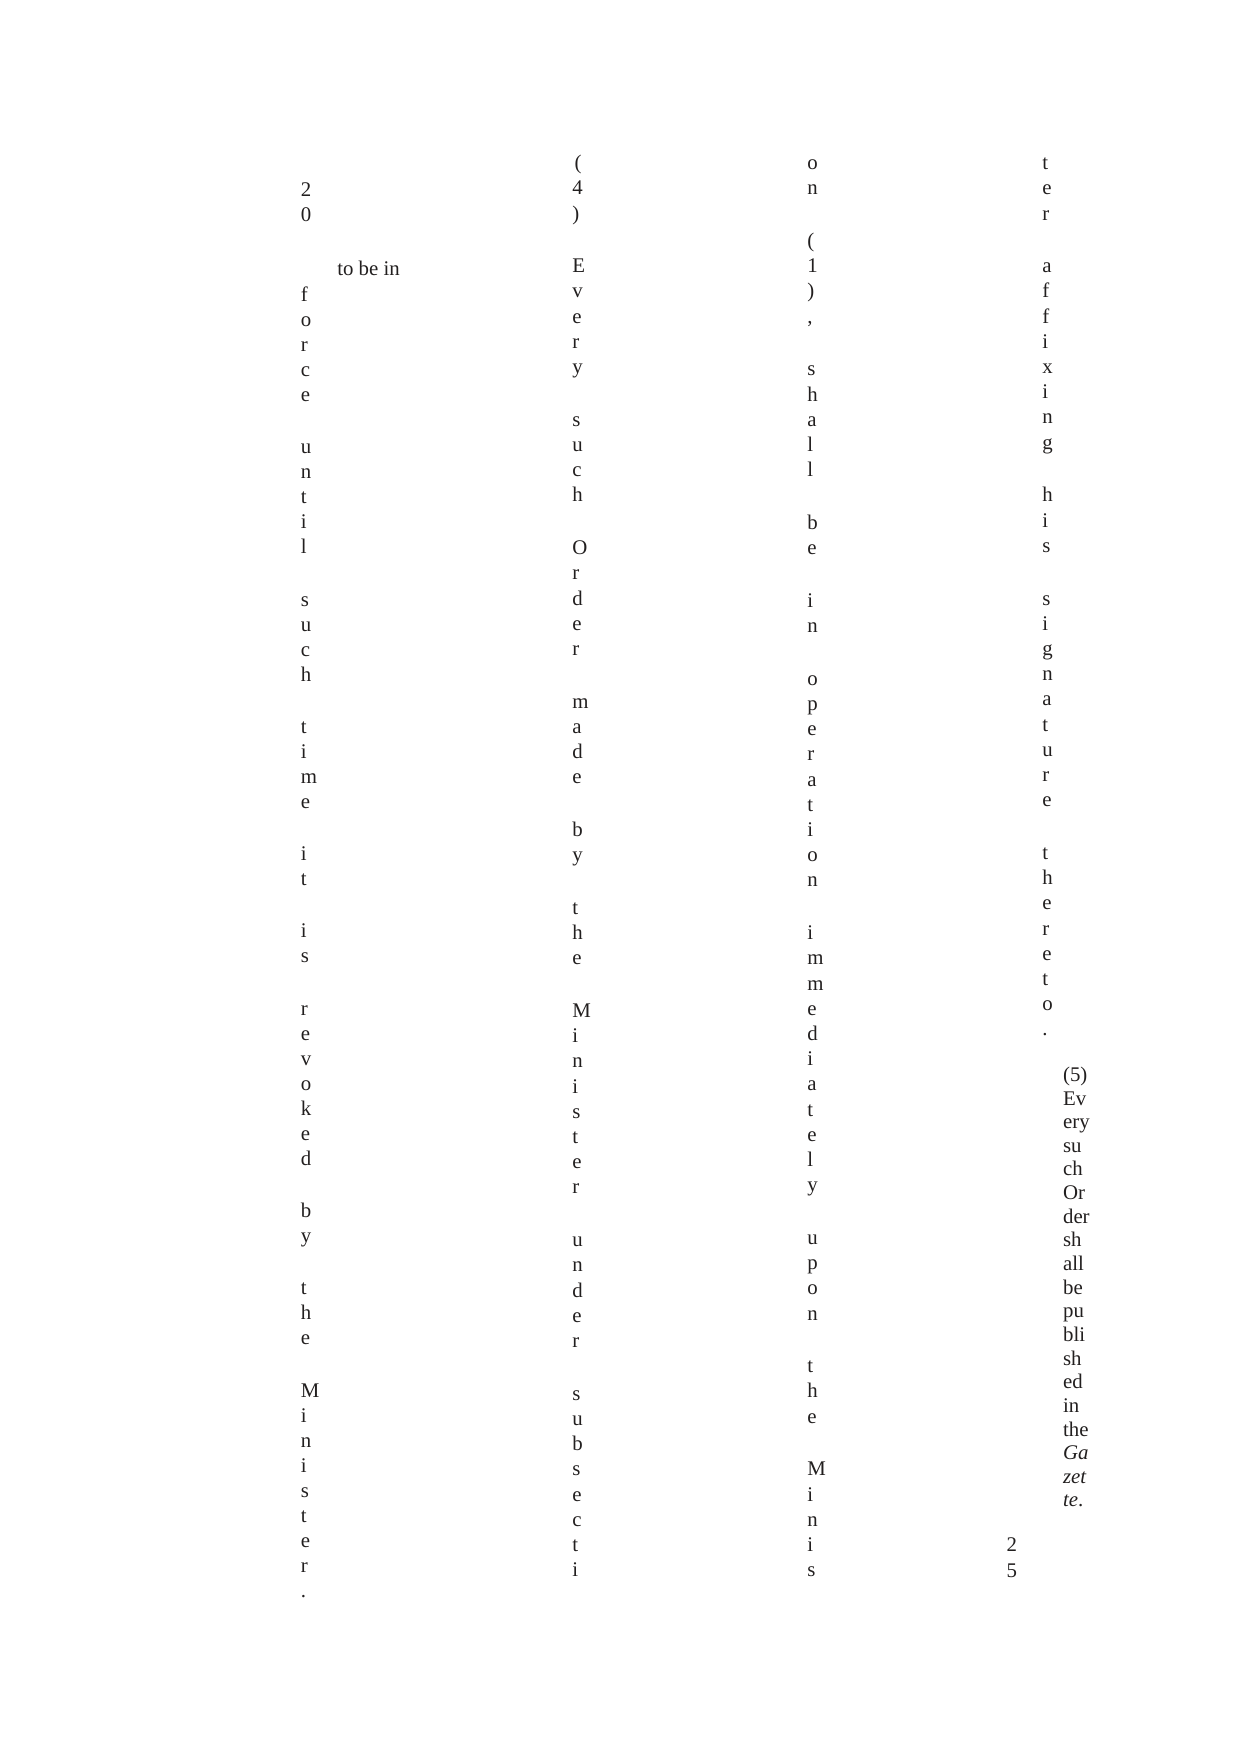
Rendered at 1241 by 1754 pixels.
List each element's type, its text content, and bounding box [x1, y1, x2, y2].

text (5) Every such Order shall be published in the Gazette. [1063, 1062, 1090, 1511]
